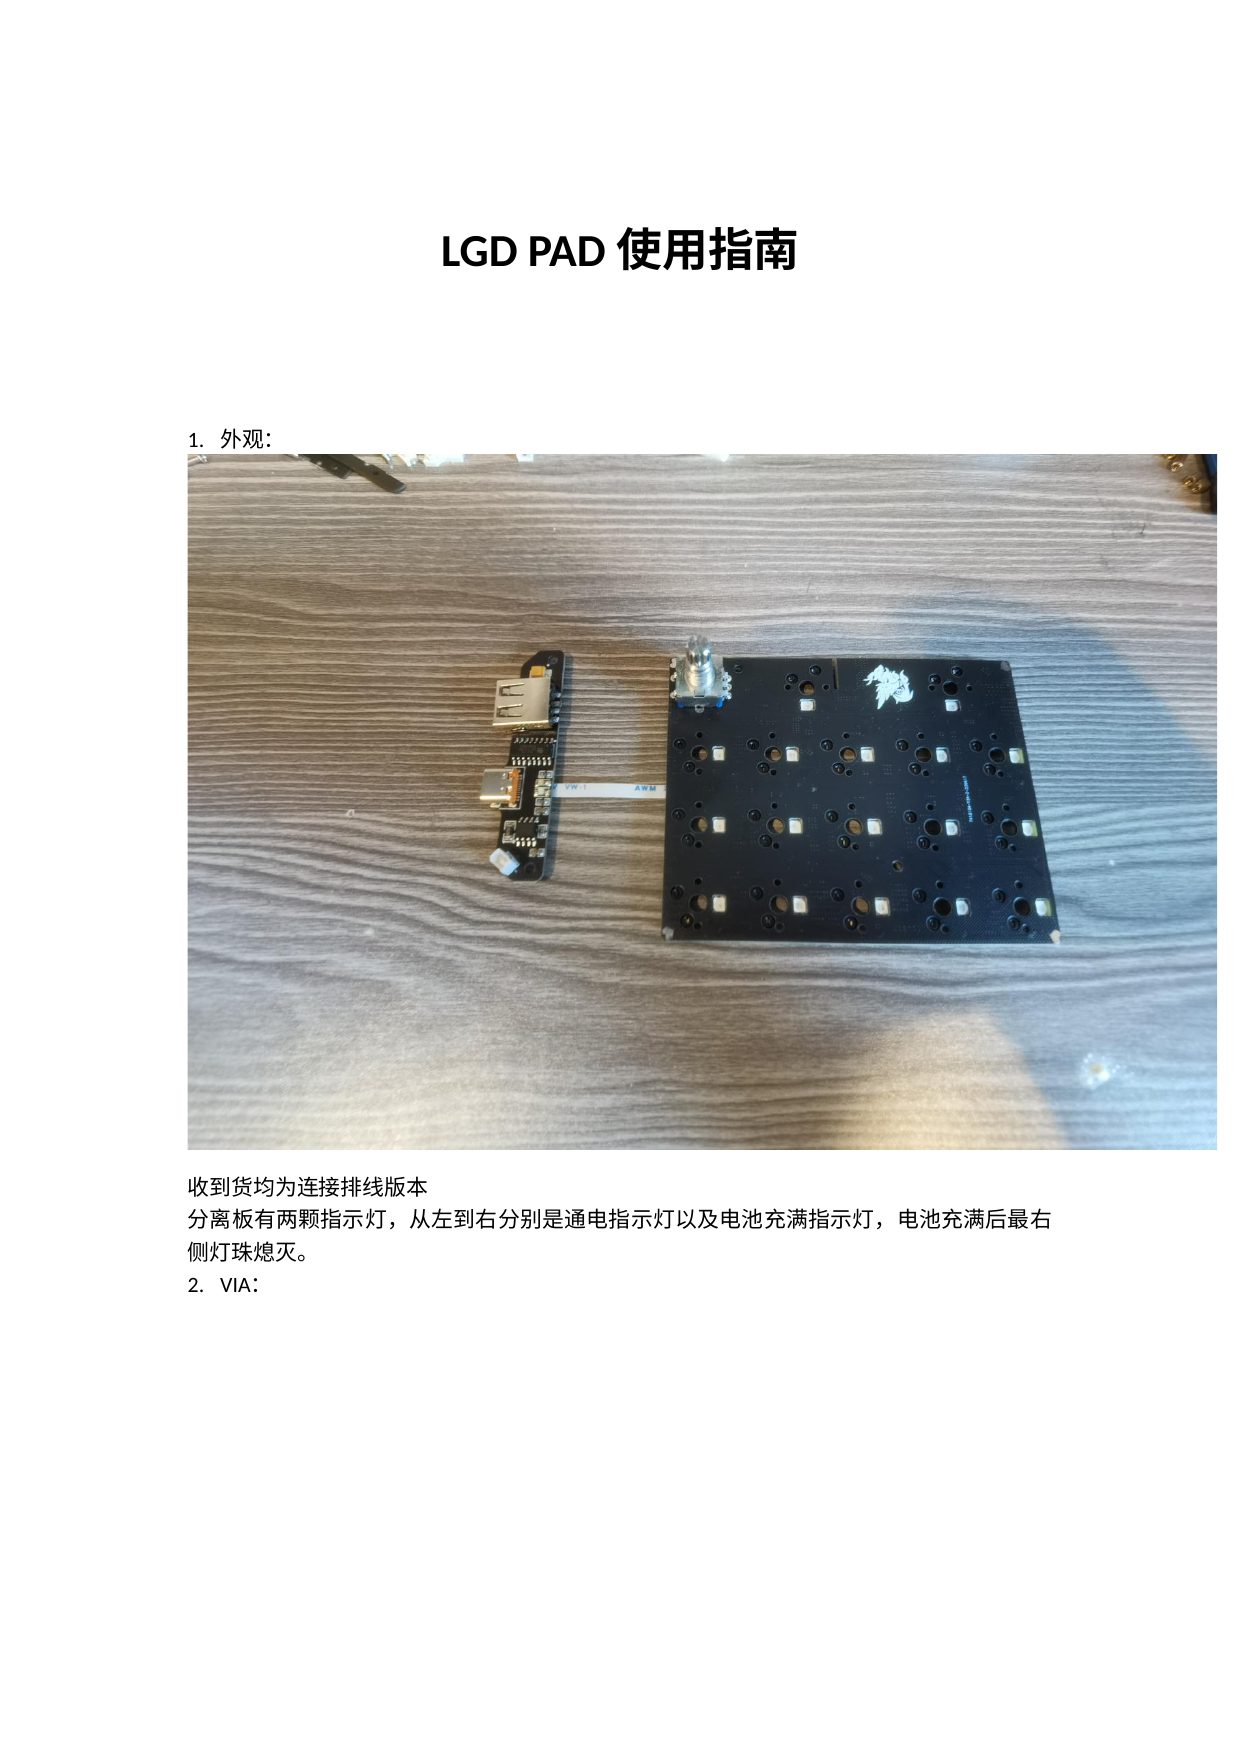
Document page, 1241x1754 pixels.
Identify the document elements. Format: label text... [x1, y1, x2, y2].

list 外观： [187, 422, 1053, 454]
list 分离板有两颗指示灯，从左到右分别是通电指示灯以及电池充满指示灯，电池充满后最右侧灯珠熄灭。 [187, 1202, 1053, 1267]
picture [187, 454, 1218, 1150]
list VIA： [187, 1267, 1053, 1299]
list 收到货均为连接排线版本 [187, 1169, 1053, 1202]
subtitle LGD PAD 使用指南 [187, 197, 1053, 295]
